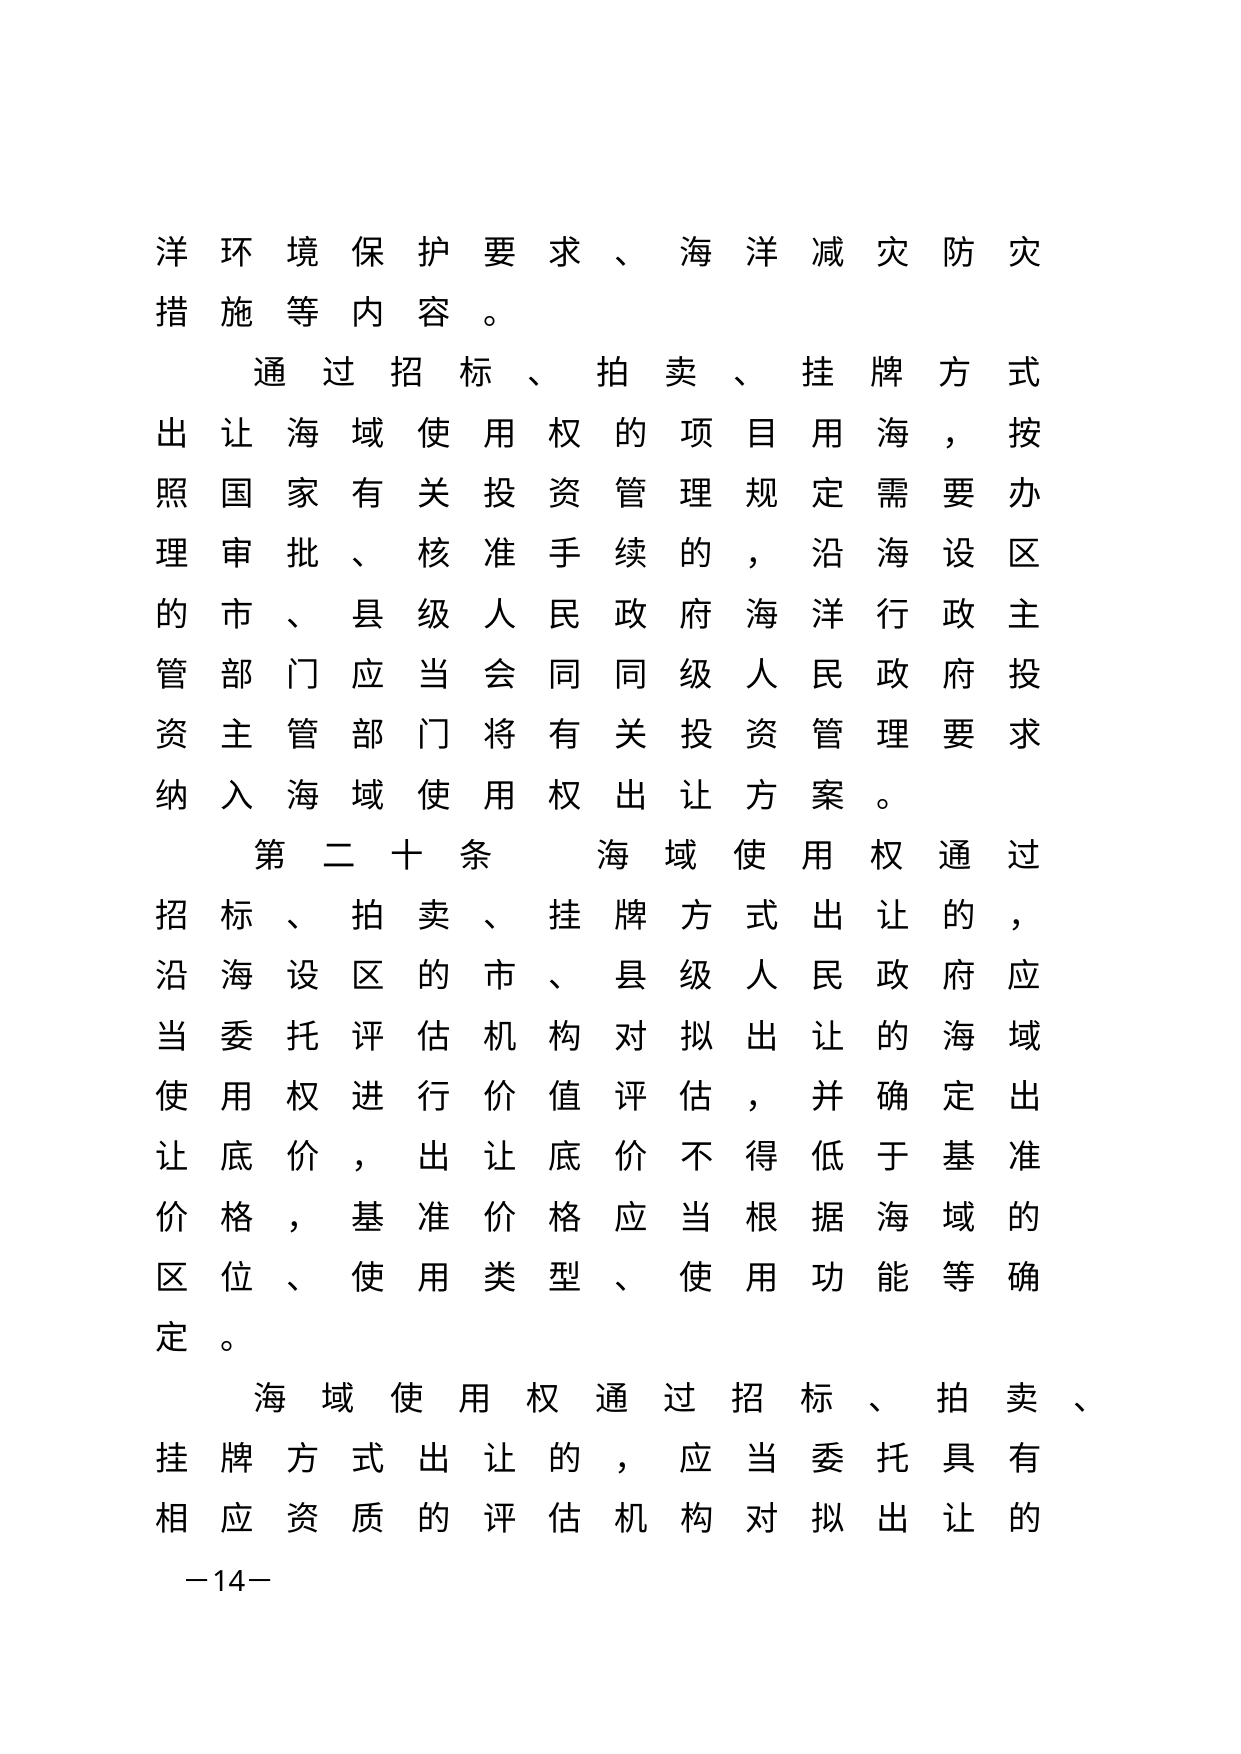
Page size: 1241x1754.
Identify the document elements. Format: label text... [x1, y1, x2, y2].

text 第二十条 海域使用权通过招标、拍卖、挂牌方式出让的，沿海设区的市、县级人民政府应当委托评估机构对拟出让的海域使用权进行价值评估，并确定出让底价，出让底价不得低于基准价格，基准价格应当根据海域的区位、使用类型、使用功能等确定。 [155, 823, 1073, 1365]
text 海域使用权通过招标、拍卖、挂牌方式出让的，应当委托具有相应资质的评估机构对拟出让的海域使用权进行价值评估，并确定出让底价。沿海设区的市、县级人民政府应当根据海域的区位、使用类型、使用功能等确定本辖区内海域使用权出让基准价格，出让底价不得低于基准价格。 [155, 1365, 1073, 1546]
text 通过招标、拍卖、挂牌方式出让海域使用权的项目用海，按照国家有关投资管理规定需要办理审批、核准手续的，沿海设区的市、县级人民政府海洋行政主管部门应当会同同级人民政府投资主管部门将有关投资管理要求纳入海域使用权出让方案。 [155, 340, 1073, 823]
